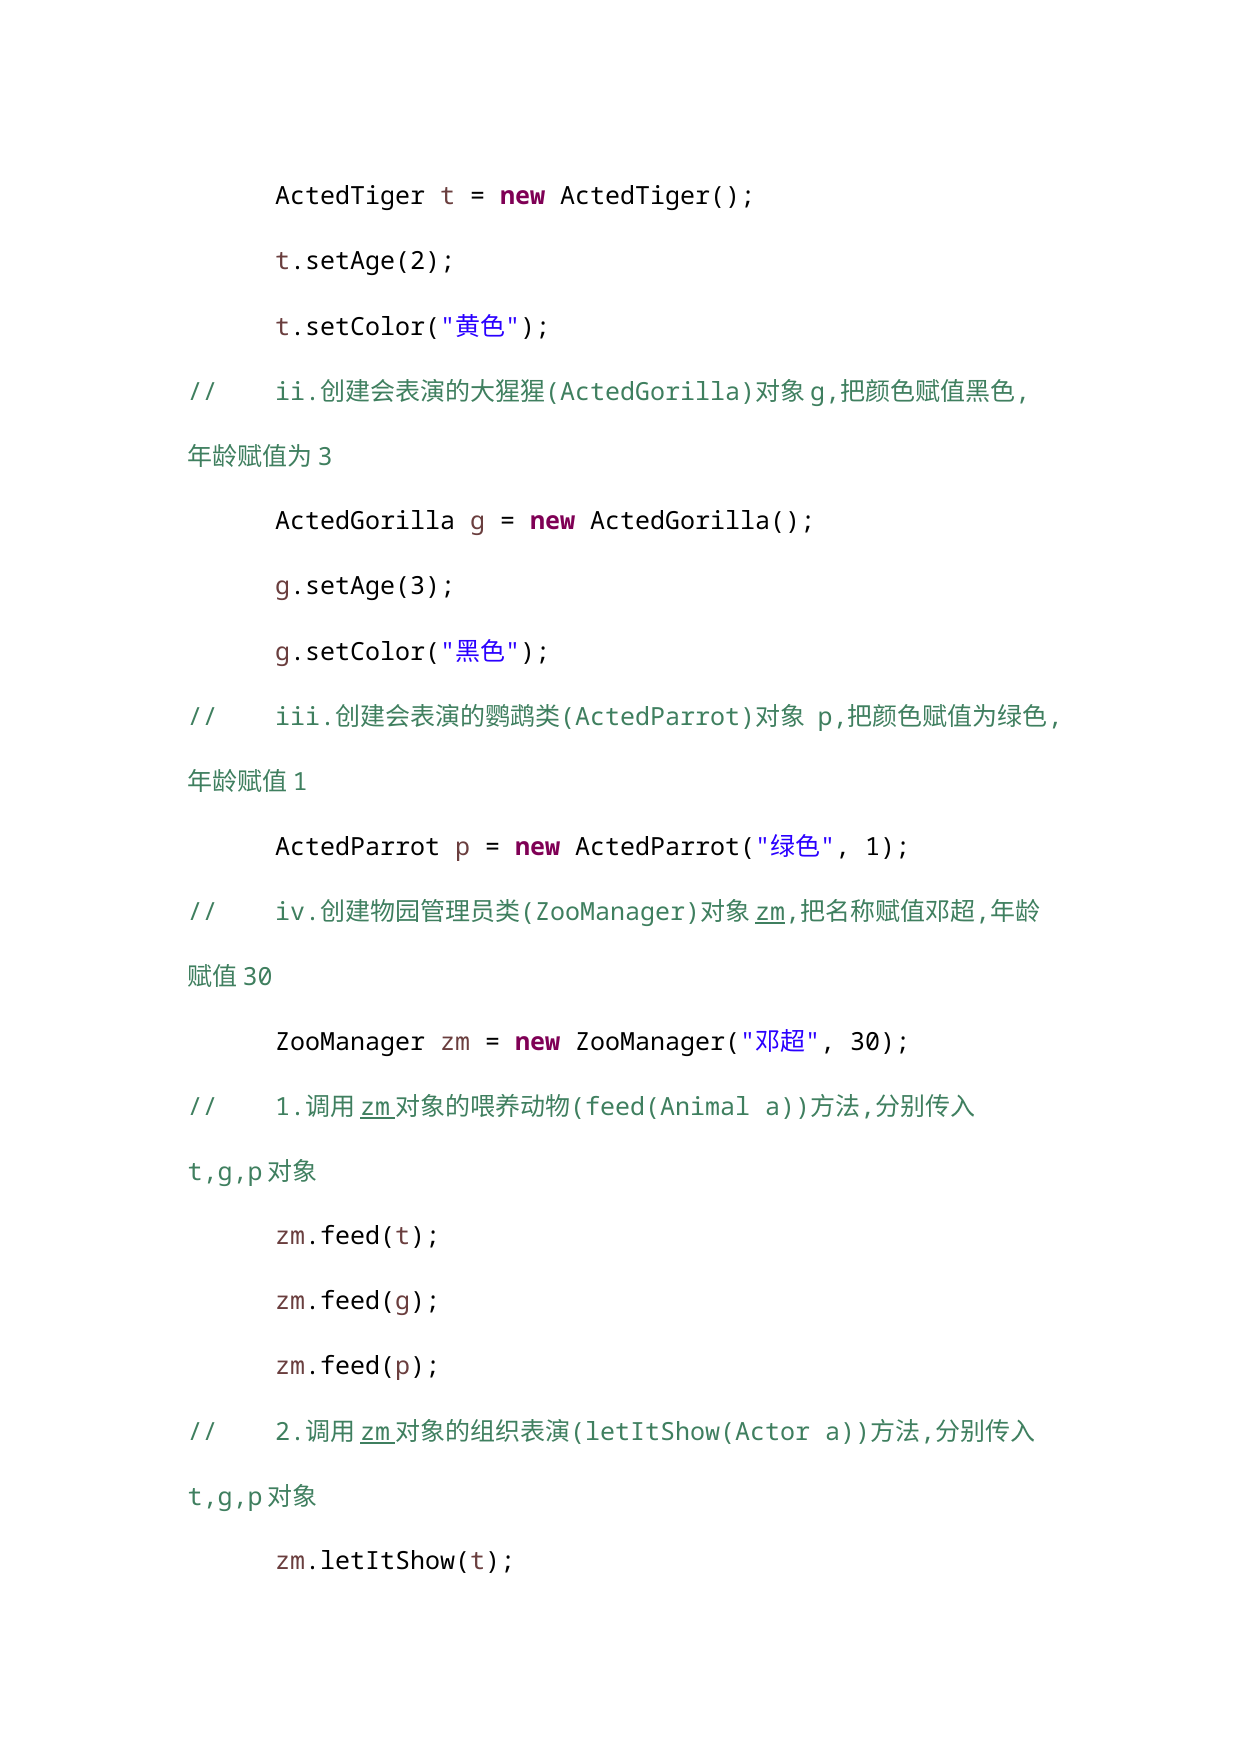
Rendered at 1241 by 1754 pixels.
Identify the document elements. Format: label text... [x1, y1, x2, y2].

text zm.feed(t); [187, 1202, 1053, 1267]
text t.setColor("黄色"); [187, 292, 1053, 357]
text ActedTiger t = new ActedTiger(); [187, 162, 1053, 227]
text // 1.调用zm对象的喂养动物(feed(Animal a))方法,分别传入t,g,p对象 [187, 1072, 1053, 1202]
text zm.feed(g); [187, 1267, 1053, 1332]
text // 2.调用zm对象的组织表演(letItShow(Actor a))方法,分别传入t,g,p对象 [187, 1397, 1053, 1527]
text // iv.创建物园管理员类(ZooManager)对象zm,把名称赋值邓超,年龄赋值30 [187, 877, 1053, 1007]
text // ii.创建会表演的大猩猩(ActedGorilla)对象g,把颜色赋值黑色,年龄赋值为3 [187, 357, 1053, 487]
text ActedGorilla g = new ActedGorilla(); [187, 487, 1053, 552]
text g.setColor("黑色"); [187, 617, 1053, 682]
text zm.letItShow(t); [187, 1527, 1053, 1592]
text g.setAge(3); [187, 552, 1053, 617]
text ActedParrot p = new ActedParrot("绿色", 1); [187, 812, 1053, 877]
text // iii.创建会表演的鹦鹉类(ActedParrot)对象 p,把颜色赋值为绿色,年龄赋值1 [187, 682, 1053, 812]
text t.setAge(2); [187, 227, 1053, 292]
text zm.feed(p); [187, 1332, 1053, 1397]
text ZooManager zm = new ZooManager("邓超", 30); [187, 1007, 1053, 1072]
